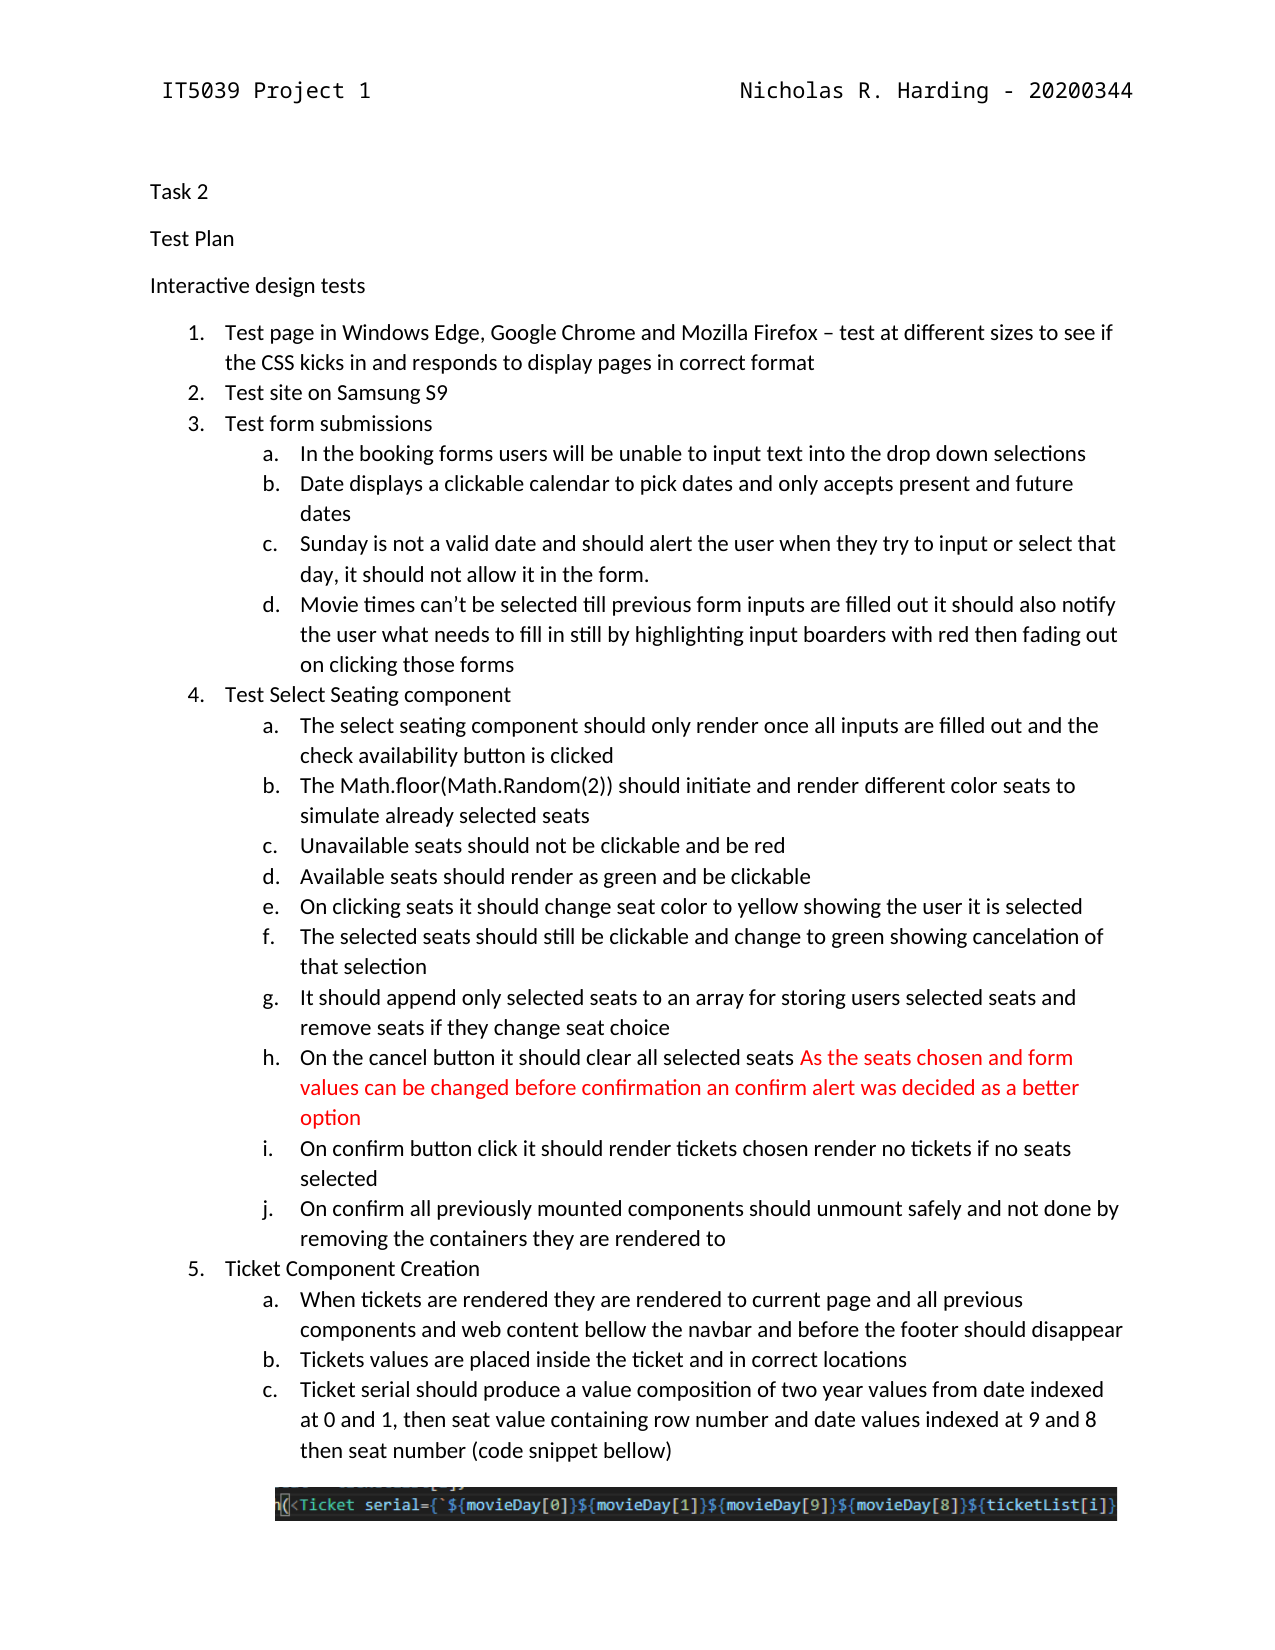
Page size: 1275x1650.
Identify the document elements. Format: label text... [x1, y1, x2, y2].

list Ticket Component Creation [187, 1254, 1125, 1282]
list Unavailable seats should not be clickable and be red [262, 832, 1125, 859]
list Test page in Windows Edge, Google Chrome and Mozilla Firefox – test at different sizes to see if the CSS kicks in and responds to display pages in correct format [187, 318, 1125, 376]
list On confirm button click it should render tickets chosen render no tickets if no seats selected [262, 1134, 1125, 1192]
text Task 2 [150, 177, 1125, 205]
list Test Select Seating component [187, 681, 1125, 708]
text Test Plan [150, 224, 1125, 252]
list When tickets are rendered they are rendered to current page and all previous components and web content bellow the navbar and before the footer should disappear [262, 1285, 1125, 1343]
list On clicking seats it should change seat color to yellow showing the user it is selected [262, 892, 1125, 920]
list Date displays a clickable calendar to pick dates and only accepts present and future dates [262, 469, 1125, 527]
list It should append only selected seats to an array for storing users selected seats and remove seats if they change seat choice [262, 983, 1125, 1041]
list Movie times can’t be selected till previous form inputs are filled out it should also notify the user what needs to fill in still by highlighting input boarders with red then fading out on clicking those forms [262, 590, 1125, 678]
picture [275, 1487, 1118, 1521]
list Available seats should render as green and be clickable [262, 862, 1125, 890]
list Tickets values are placed inside the ticket and in correct locations [262, 1345, 1125, 1373]
list The Math.floor(Math.Random(2)) should initiate and render different color seats to simulate already selected seats [262, 771, 1125, 829]
list In the booking forms users will be unable to input text into the drop down selections [262, 439, 1125, 467]
list On the cancel button it should clear all selected seats As the seats chosen and form values can be changed before confirmation an confirm alert was decided as a better option [262, 1043, 1125, 1131]
list On confirm all previously mounted components should unmount safely and not done by removing the containers they are rendered to [262, 1194, 1125, 1252]
list The selected seats should still be clickable and change to green showing cancelation of that selection [262, 922, 1125, 980]
list Ticket serial should produce a value composition of two year values from date indexed at 0 and 1, then seat value containing row number and date values indexed at 9 and 8 then seat number (code snippet bellow) [262, 1375, 1125, 1464]
text Interactive design tests [150, 271, 1125, 299]
list Sunday is not a valid date and should alert the user when they try to input or select that day, it should not allow it in the form. [262, 529, 1125, 588]
list The select seating component should only render once all inputs are filled out and the check availability button is clicked [262, 711, 1125, 769]
list Test form submissions [187, 409, 1125, 437]
list Test site on Samsung S9 [187, 378, 1125, 406]
